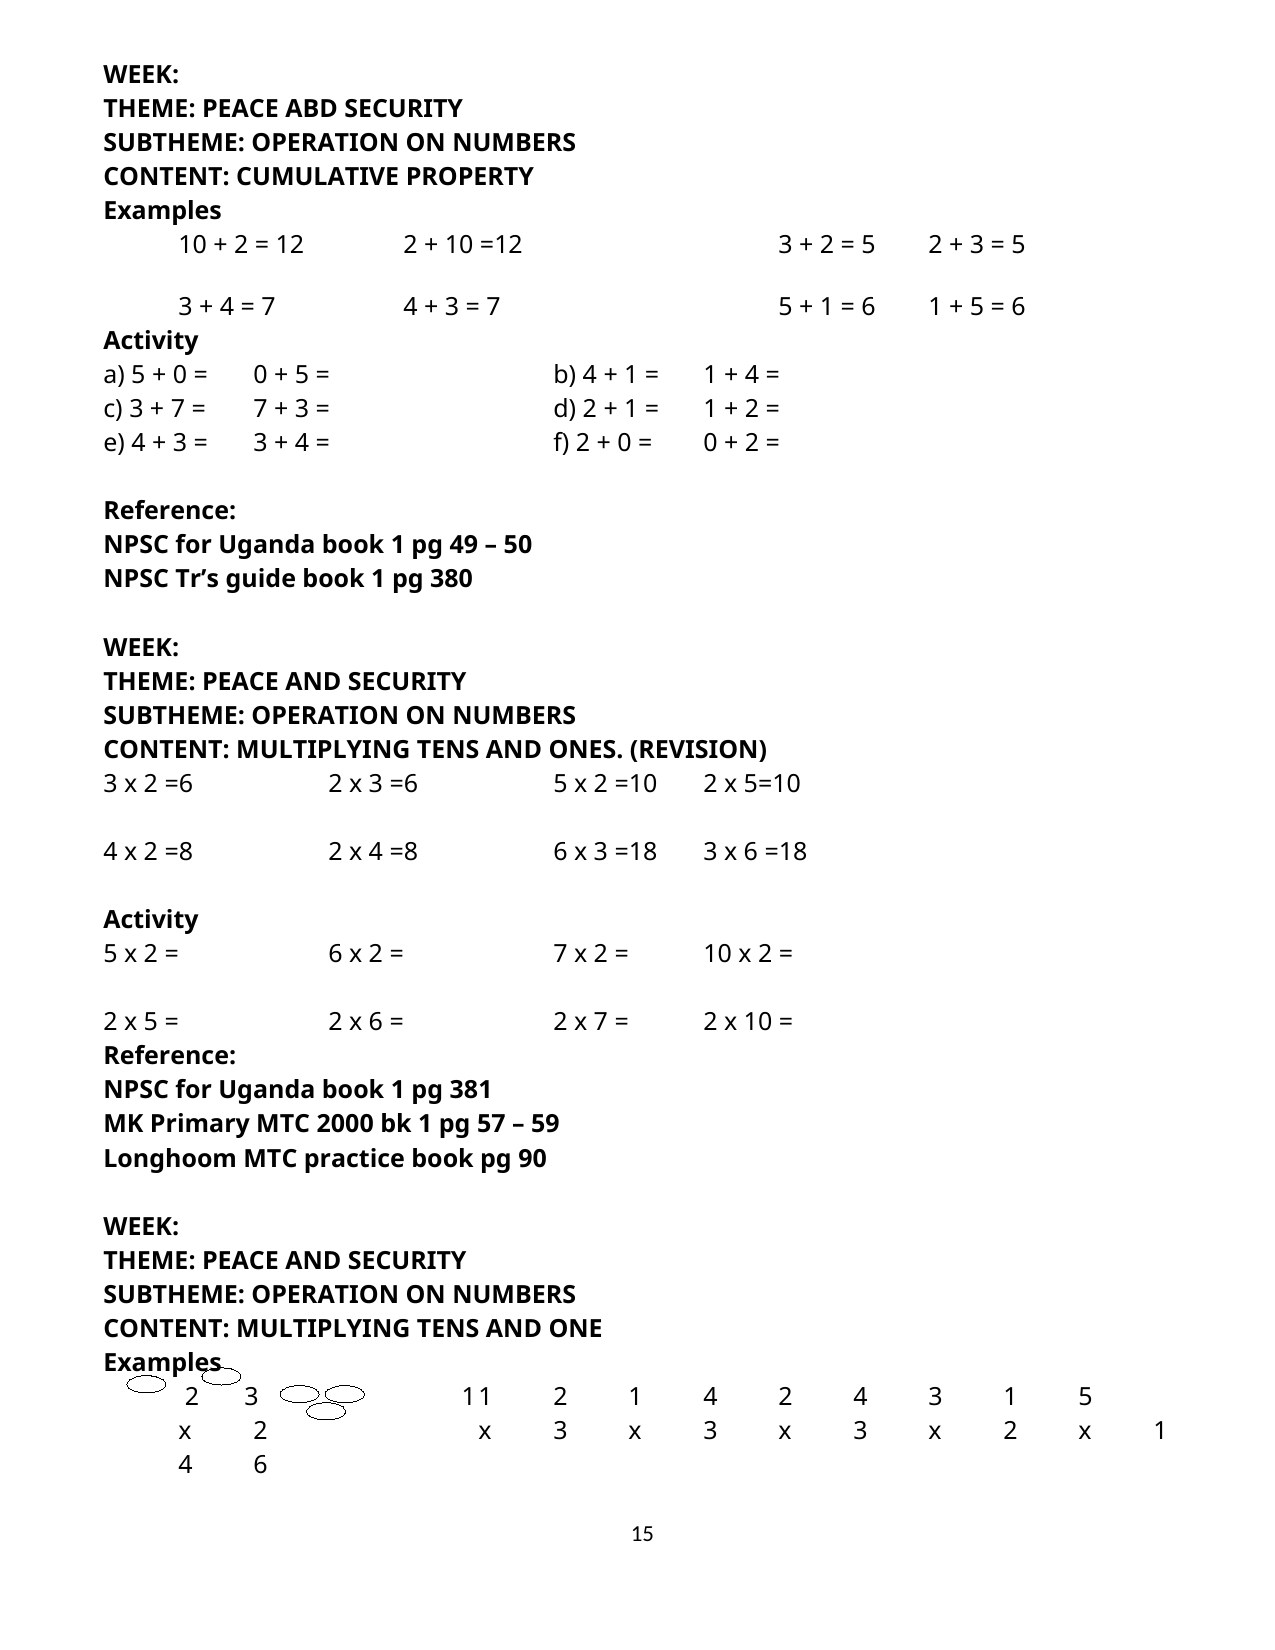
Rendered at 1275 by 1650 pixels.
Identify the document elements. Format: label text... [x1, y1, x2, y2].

text e) 4 + 3 = 3 + 4 = f) 2 + 0 = 0 + 2 = [103, 425, 1181, 459]
text Activity [103, 323, 1181, 357]
text 3 + 4 = 7 4 + 3 = 7 5 + 1 = 6 1 + 5 = 6 [103, 289, 1181, 323]
text NPSC for Uganda book 1 pg 49 – 50 [103, 527, 1181, 561]
text CONTENT: MULTIPLYING TENS AND ONES. (REVISION) [103, 731, 1181, 766]
text 4 6 [103, 1447, 1181, 1481]
text SUBTHEME: OPERATION ON NUMBERS [103, 1276, 1181, 1311]
text CONTENT: MULTIPLYING TENS AND ONE [103, 1311, 1181, 1344]
text CONTENT: CUMULATIVE PROPERTY [103, 158, 1181, 192]
text 3 x 2 =6 2 x 3 =6 5 x 2 =10 2 x 5=10 [103, 766, 1181, 799]
text Examples [103, 192, 1181, 227]
text Activity [103, 902, 1181, 936]
text 2 3 1 1 2 1 4 2 4 3 1 5 [103, 1379, 1181, 1413]
text MK Primary MTC 2000 bk 1 pg 57 – 59 [103, 1106, 1181, 1140]
text Longhoom MTC practice book pg 90 [103, 1140, 1181, 1174]
text 5 x 2 = 6 x 2 = 7 x 2 = 10 x 2 = [103, 936, 1181, 970]
text 10 + 2 = 12 2 + 10 =12 3 + 2 = 5 2 + 3 = 5 [103, 227, 1181, 261]
text Reference: [103, 493, 1181, 527]
text SUBTHEME: OPERATION ON NUMBERS [103, 697, 1181, 731]
text WEEK: [103, 1208, 1181, 1242]
text THEME: PEACE AND SECURITY [103, 1242, 1181, 1276]
text c) 3 + 7 = 7 + 3 = d) 2 + 1 = 1 + 2 = [103, 391, 1181, 425]
text WEEK: [103, 629, 1181, 663]
text 2 x 5 = 2 x 6 = 2 x 7 = 2 x 10 = [103, 1004, 1181, 1038]
text 4 x 2 =8 2 x 4 =8 6 x 3 =18 3 x 6 =18 [103, 834, 1181, 868]
text THEME: PEACE AND SECURITY [103, 663, 1181, 697]
text Examples [103, 1344, 1181, 1379]
text Reference: [103, 1038, 1181, 1072]
text x 2 x 3 x 3 x 3 x 2 x 1 [103, 1413, 1181, 1447]
text a) 5 + 0 = 0 + 5 = b) 4 + 1 = 1 + 4 = [103, 357, 1181, 391]
text THEME: PEACE ABD SECURITY [103, 90, 1181, 124]
text WEEK: [103, 56, 1181, 90]
text NPSC Tr’s guide book 1 pg 380 [103, 561, 1181, 595]
text SUBTHEME: OPERATION ON NUMBERS [103, 124, 1181, 158]
text NPSC for Uganda book 1 pg 381 [103, 1072, 1181, 1106]
